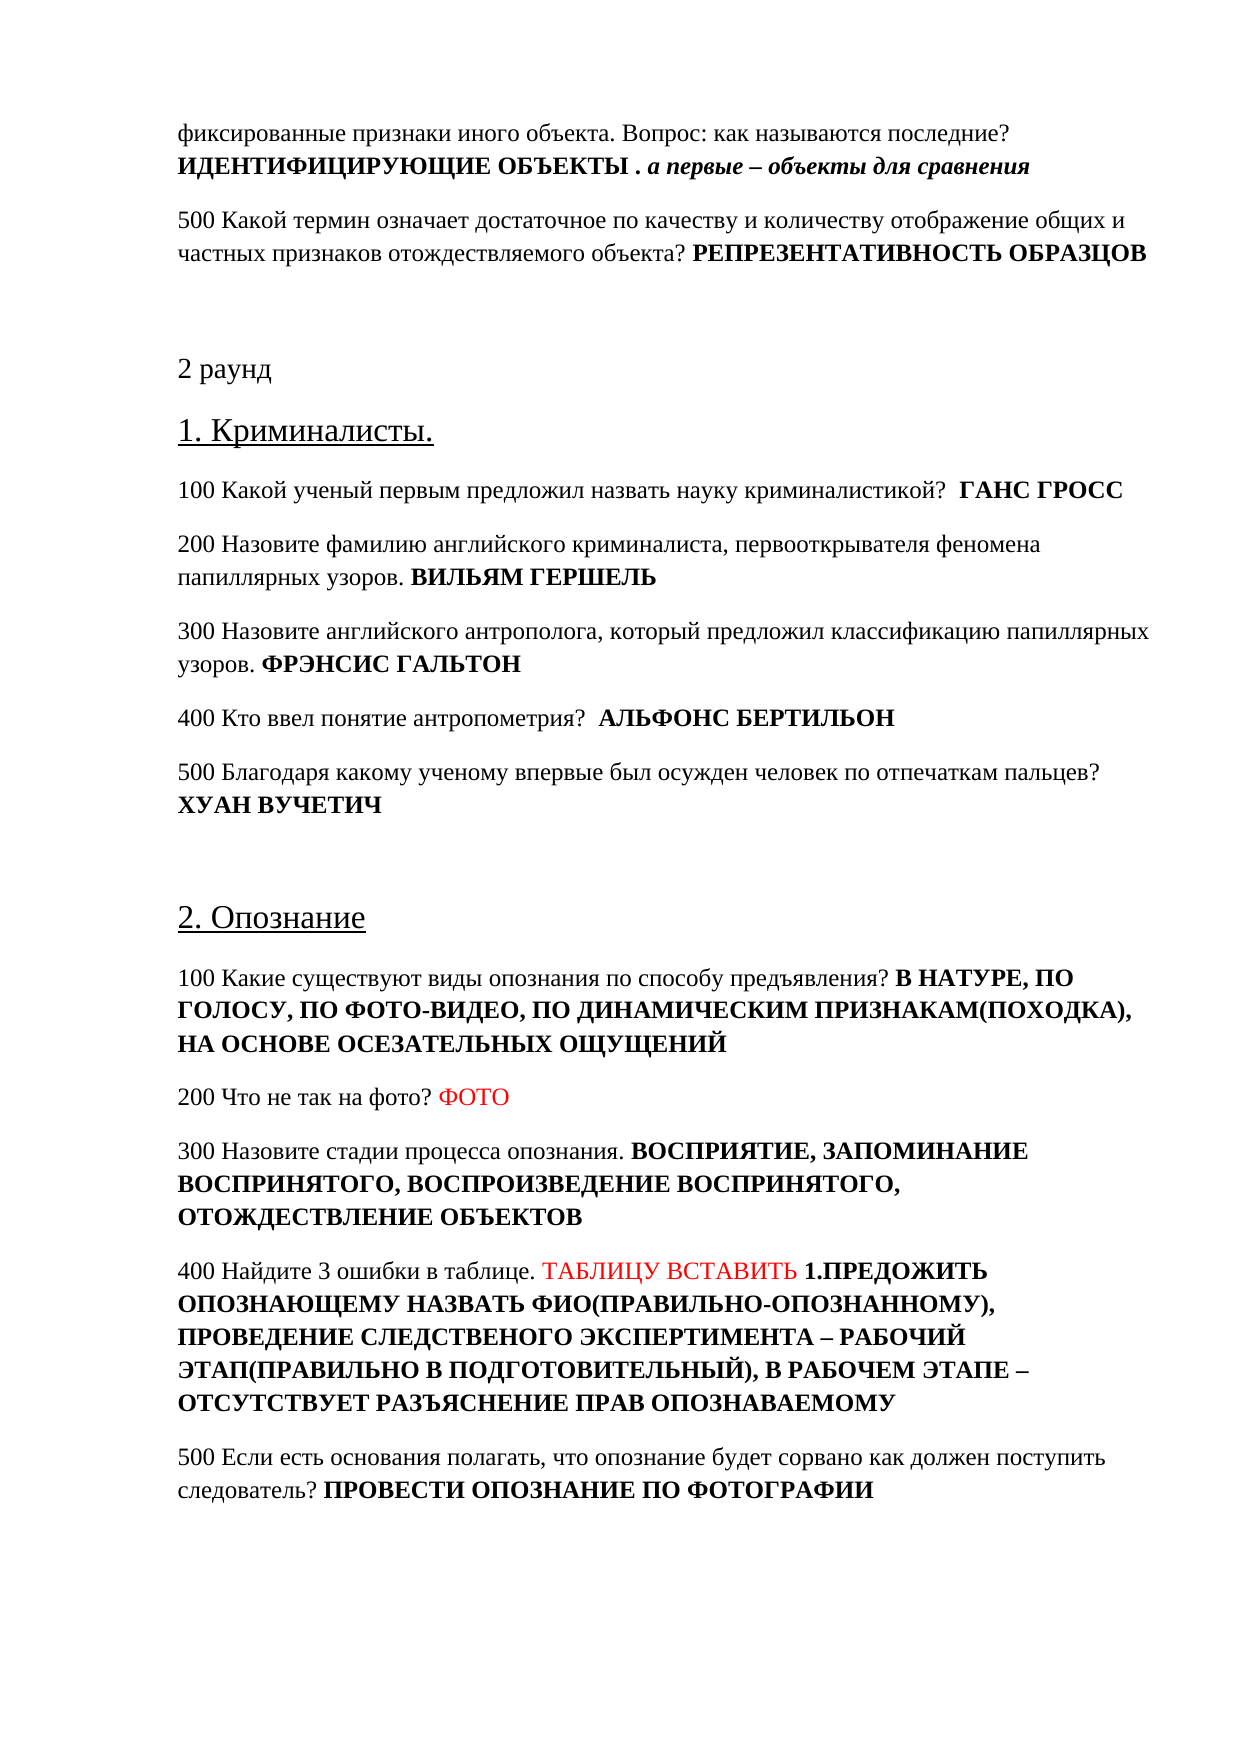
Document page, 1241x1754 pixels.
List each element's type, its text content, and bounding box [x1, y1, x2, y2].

text 2. Опознание [177, 898, 1152, 936]
text 1. Криминалисты. [177, 411, 1152, 449]
text 500 Какой термин означает достаточное по качеству и количеству отображение общих и частных признаков отождествляемого объекта? РЕПРЕЗЕНТАТИВНОСТЬ ОБРАЗЦОВ [177, 205, 1152, 267]
text 200 Что не так на фото? ФОТО [177, 1082, 1152, 1111]
text 400 Кто ввел понятие антропометрия? АЛЬФОНС БЕРТИЛЬОН [177, 703, 1152, 732]
text 300 Назовите английского антрополога, который предложил классификацию папиллярных узоров. ФРЭНСИС ГАЛЬТОН [177, 616, 1152, 678]
text 300 Назовите стадии процесса опознания. ВОСПРИЯТИЕ, ЗАПОМИНАНИЕ ВОСПРИНЯТОГО, ВОСПРОИЗВЕДЕНИЕ ВОСПРИНЯТОГО, ОТОЖДЕСТВЛЕНИЕ ОБЪЕКТОВ [177, 1136, 1152, 1231]
text 2 раунд [177, 351, 1152, 385]
text 500 Если есть основания полагать, что опознание будет сорвано как должен поступить следователь? ПРОВЕСТИ ОПОЗНАНИЕ ПО ФОТОГРАФИИ [177, 1442, 1152, 1504]
text 200 Назовите фамилию английского криминалиста, первооткрывателя феномена папиллярных узоров. ВИЛЬЯМ ГЕРШЕЛЬ [177, 529, 1152, 591]
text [177, 118, 1152, 180]
text 400 Найдите 3 ошибки в таблице. ТАБЛИЦУ ВСТАВИТЬ 1.ПРЕДОЖИТЬ ОПОЗНАЮЩЕМУ НАЗВАТЬ ФИО(ПРАВИЛЬНО-ОПОЗНАННОМУ), ПРОВЕДЕНИЕ СЛЕДСТВЕНОГО ЭКСПЕРТИМЕНТА – РАБОЧИЙ ЭТАП(ПРАВИЛЬНО В ПОДГОТОВИТЕЛЬНЫЙ), В РАБОЧЕМ ЭТАПЕ – ОТСУТСТВУЕТ РАЗЪЯСНЕНИЕ ПРАВ ОПОЗНАВАЕМОМУ [177, 1256, 1152, 1417]
text 100 Какие существуют виды опознания по способу предъявления? В НАТУРЕ, ПО ГОЛОСУ, ПО ФОТО-ВИДЕО, ПО ДИНАМИЧЕСКИМ ПРИЗНАКАМ(ПОХОДКА), НА ОСНОВЕ ОСЕЗАТЕЛЬНЫХ ОЩУЩЕНИЙ [177, 963, 1152, 1057]
text 100 Какой ученый первым предложил назвать науку криминалистикой? ГАНС ГРОСС [177, 476, 1152, 504]
text 500 Благодаря какому ученому впервые был осужден человек по отпечаткам пальцев? ХУАН ВУЧЕТИЧ [177, 757, 1152, 819]
